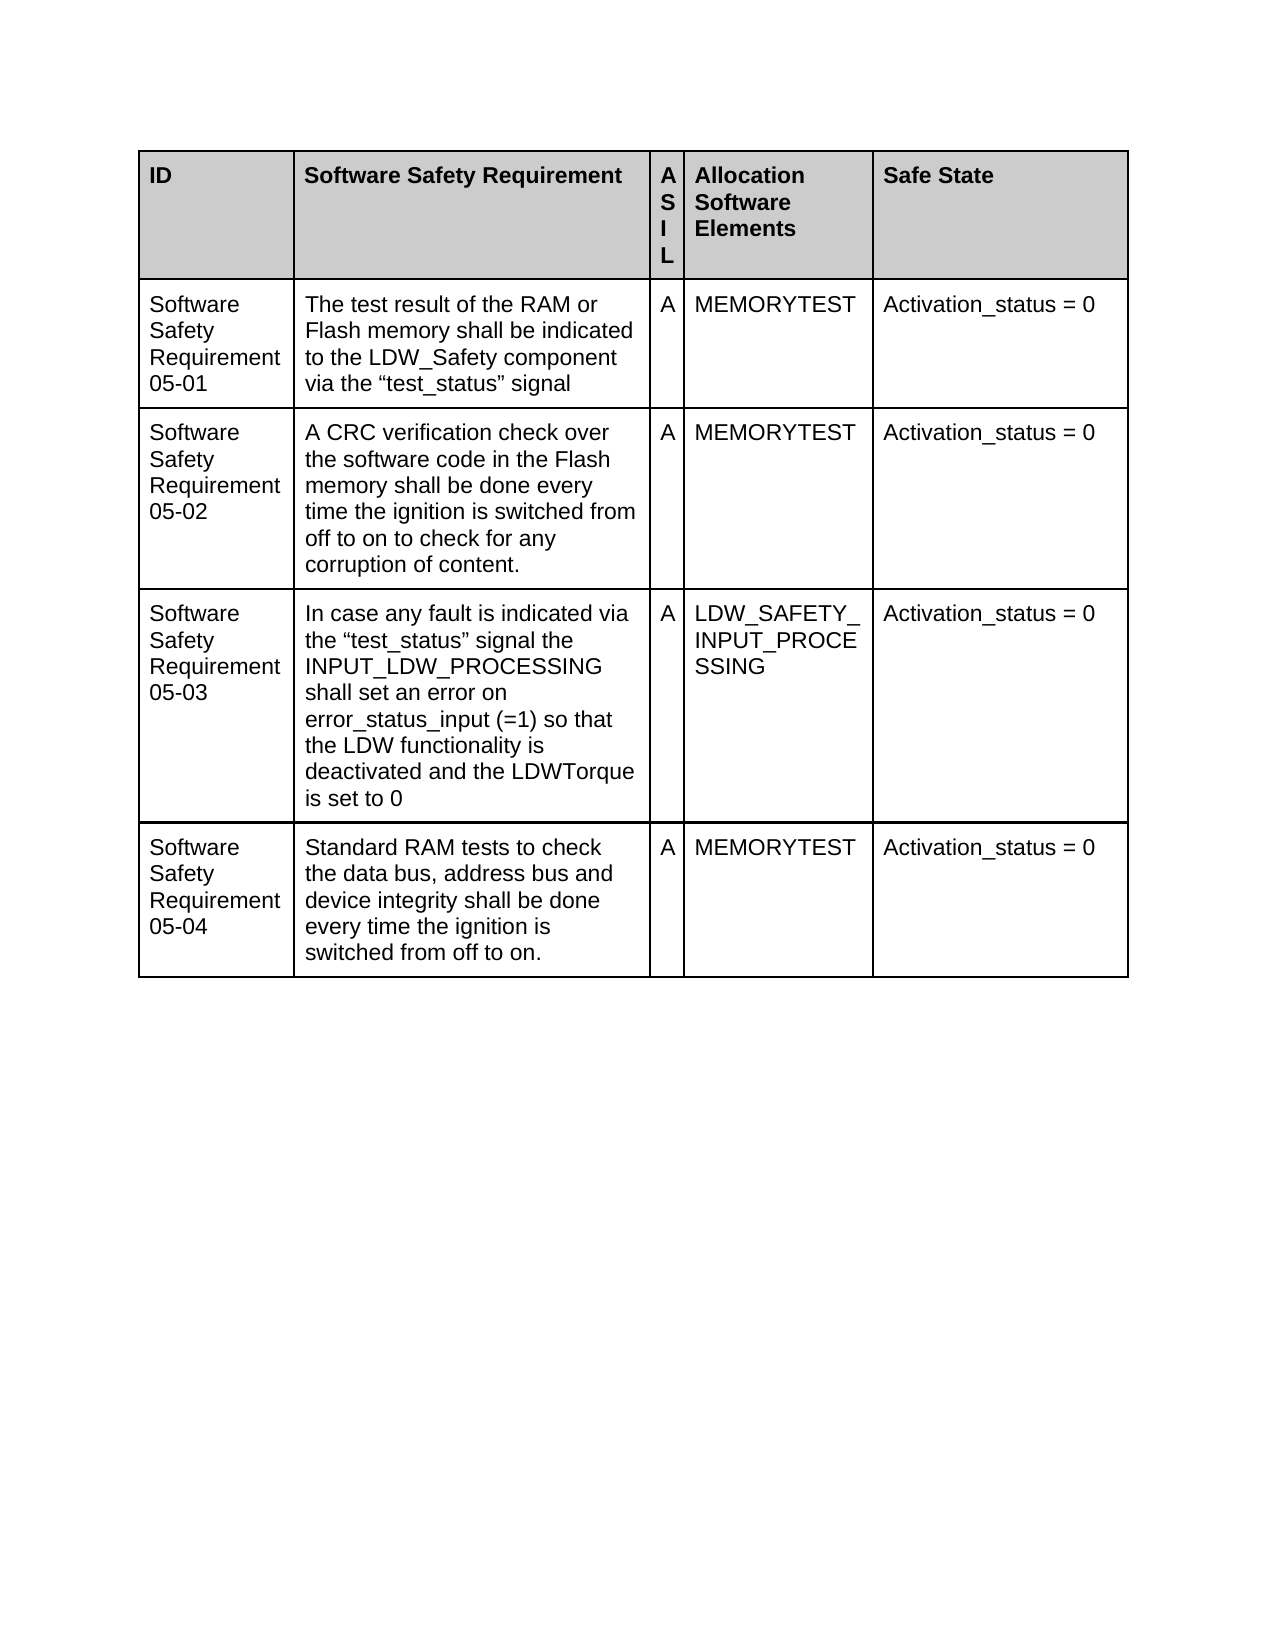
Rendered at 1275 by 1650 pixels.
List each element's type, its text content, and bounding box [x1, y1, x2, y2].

table_header ID [140, 152, 293, 278]
table_cell A [651, 409, 683, 588]
table_cell Activation_status = 0 [874, 280, 1127, 407]
table_cell Activation_status = 0 [874, 824, 1127, 976]
table_cell MEMORYTEST [685, 824, 872, 976]
table_cell LDW_SAFETY_INPUT_PROCESSING [685, 590, 872, 821]
table_cell Activation_status = 0 [874, 409, 1127, 588]
table_cell Software Safety Requirement 05-04 [140, 824, 293, 976]
table_cell A [651, 590, 683, 821]
table_cell MEMORYTEST [685, 280, 872, 407]
table_cell Software Safety Requirement 05-02 [140, 409, 293, 588]
table_cell Software Safety Requirement 05-01 [140, 280, 293, 407]
table_header ASIL [651, 152, 683, 278]
table_header Allocation Software Elements [685, 152, 872, 278]
table_cell A CRC verification check over the software code in the Flash memory shall be done every time the ignition is switched from off to on to check for any corruption of content. [295, 409, 649, 588]
table_cell Standard RAM tests to check the data bus, address bus and device integrity shall be done every time the ignition is switched from off to on. [295, 824, 649, 976]
table_header Software Safety Requirement [295, 152, 649, 278]
table_header Safe State [874, 152, 1127, 278]
table_cell A [651, 280, 683, 407]
table_cell Software Safety Requirement 05-03 [140, 590, 293, 821]
table_cell MEMORYTEST [685, 409, 872, 588]
table_cell Activation_status = 0 [874, 590, 1127, 821]
table_cell The test result of the RAM or Flash memory shall be indicated to the LDW_Safety component via the “test_status” signal [295, 280, 649, 407]
table_cell In case any fault is indicated via the “test_status” signal the INPUT_LDW_PROCESSING shall set an error on error_status_input (=1) so that the LDW functionality is deactivated and the LDWTorque is set to 0 [295, 590, 649, 821]
table_cell A [651, 824, 683, 976]
